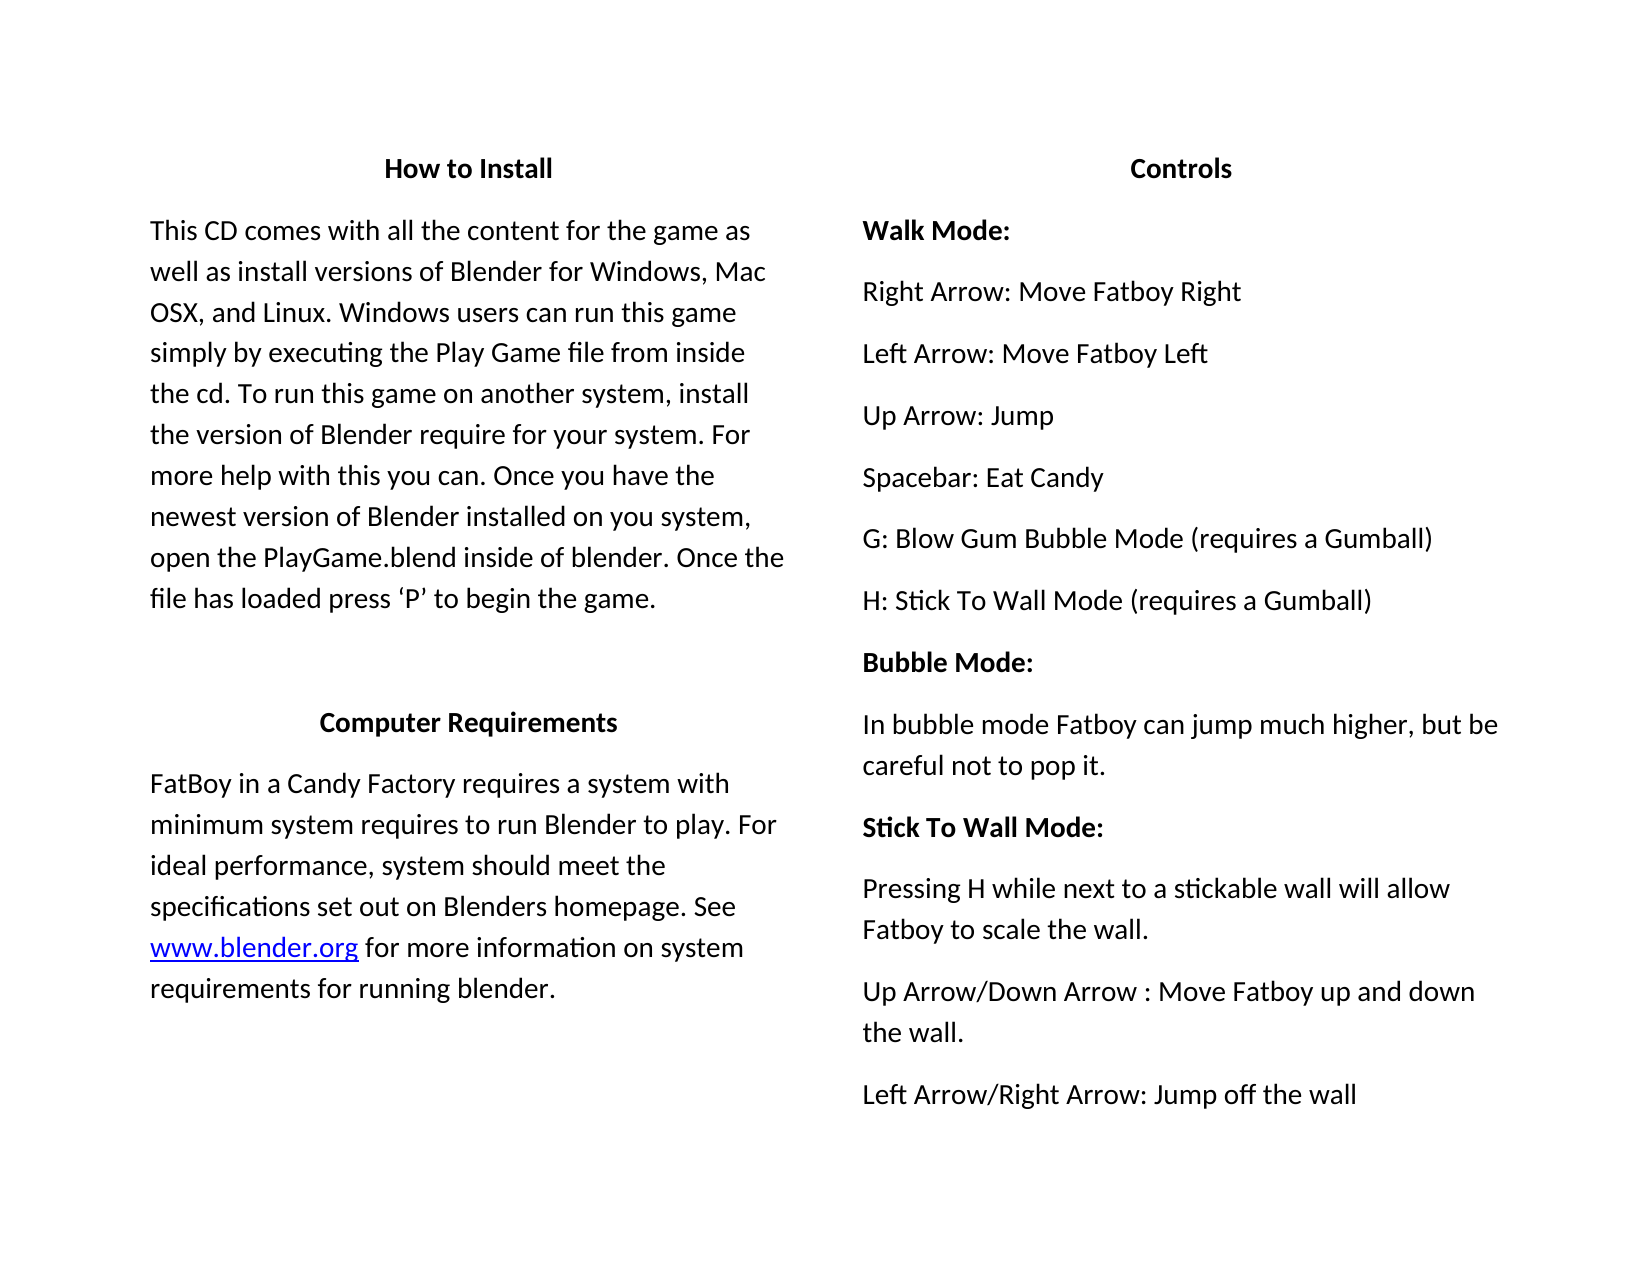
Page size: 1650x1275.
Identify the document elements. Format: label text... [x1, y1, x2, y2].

text Spacebar: Eat Candy [862, 459, 1500, 494]
text This CD comes with all the content for the game as well as install versions of Blender for Windows, Mac OSX, and Linux. Windows users can run this game simply by executing the Play Game file from inside the cd. To run this game on another system, install the version of Blender require for your system. For more help with this you can. Once you have the newest version of Blender installed on you system, open the PlayGame.blend inside of blender. Once the file has loaded press ‘P’ to begin the game. [150, 212, 787, 616]
text G: Blow Gum Bubble Mode (requires a Gumball) [862, 521, 1500, 556]
text Right Arrow: Move Fatboy Right [862, 273, 1500, 309]
text Left Arrow: Move Fatboy Left [862, 335, 1500, 371]
text Walk Mode: [862, 212, 1500, 247]
text How to Install [150, 150, 787, 186]
text Bubble Mode: [862, 644, 1500, 680]
text Pressing H while next to a stickable wall will allow Fatboy to scale the wall. [862, 870, 1500, 947]
text FatBoy in a Candy Factory requires a system with minimum system requires to run Blender to play. For ideal performance, system should meet the specifications set out on Blenders homepage. See www.blender.org for more information on system requirements for running blender. [150, 766, 787, 1006]
text H: Stick To Wall Mode (requires a Gumball) [862, 582, 1500, 618]
text In bubble mode Fatboy can jump much higher, but be careful not to pop it. [862, 706, 1500, 782]
text Up Arrow: Jump [862, 397, 1500, 433]
text Controls [862, 150, 1500, 186]
text Up Arrow/Down Arrow : Move Fatboy up and down the wall. [862, 973, 1500, 1050]
text Stick To Wall Mode: [862, 809, 1500, 844]
text Computer Requirements [150, 704, 787, 739]
text Left Arrow/Right Arrow: Jump off the wall [862, 1076, 1500, 1111]
